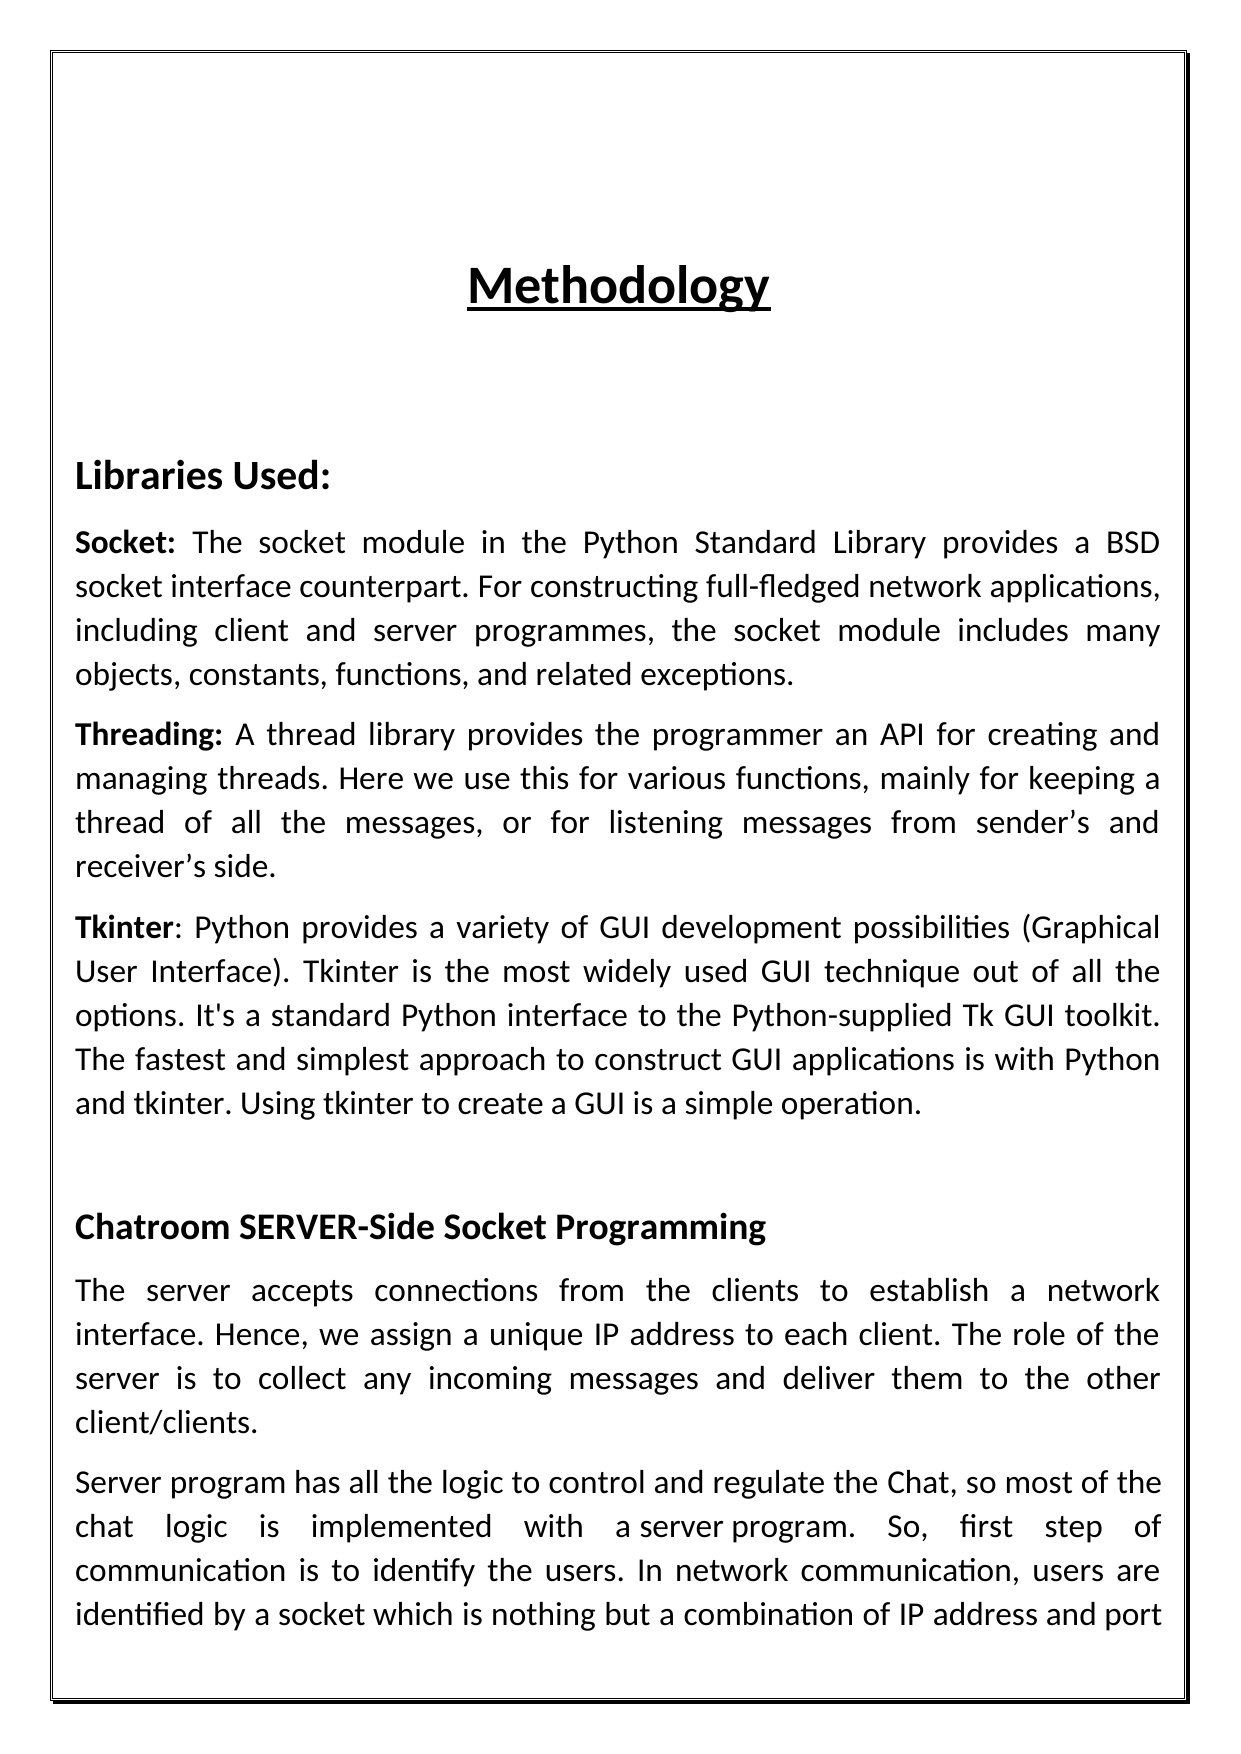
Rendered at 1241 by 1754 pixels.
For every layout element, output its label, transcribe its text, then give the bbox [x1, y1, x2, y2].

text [75, 1462, 1162, 1634]
text Socket: The socket module in the Python Standard Library provides a BSD socket interface counterpart. For constructing full-fledged network applications, including client and server programmes, the socket module includes many objects, constants, functions, and related exceptions. [75, 521, 1162, 693]
text The server accepts connections from the clients to establish a network interface. Hence, we assign a unique IP address to each client. The role of the server is to collect any incoming messages and deliver them to the other client/clients. [75, 1269, 1162, 1442]
text Methodology [75, 251, 1162, 317]
text Chatroom SERVER-Side Socket Programming [75, 1203, 1162, 1249]
text Libraries Used: [75, 449, 1162, 500]
text Threading: A thread library provides the programmer an API for creating and managing threads. Here we use this for various functions, mainly for keeping a thread of all the messages, or for listening messages from sender’s and receiver’s side. [75, 713, 1162, 886]
text Tkinter: Python provides a variety of GUI development possibilities (Graphical User Interface). Tkinter is the most widely used GUI technique out of all the options. It's a standard Python interface to the Python-supplied Tk GUI toolkit. The fastest and simplest approach to construct GUI applications is with Python and tkinter. Using tkinter to create a GUI is a simple operation. [75, 906, 1162, 1122]
